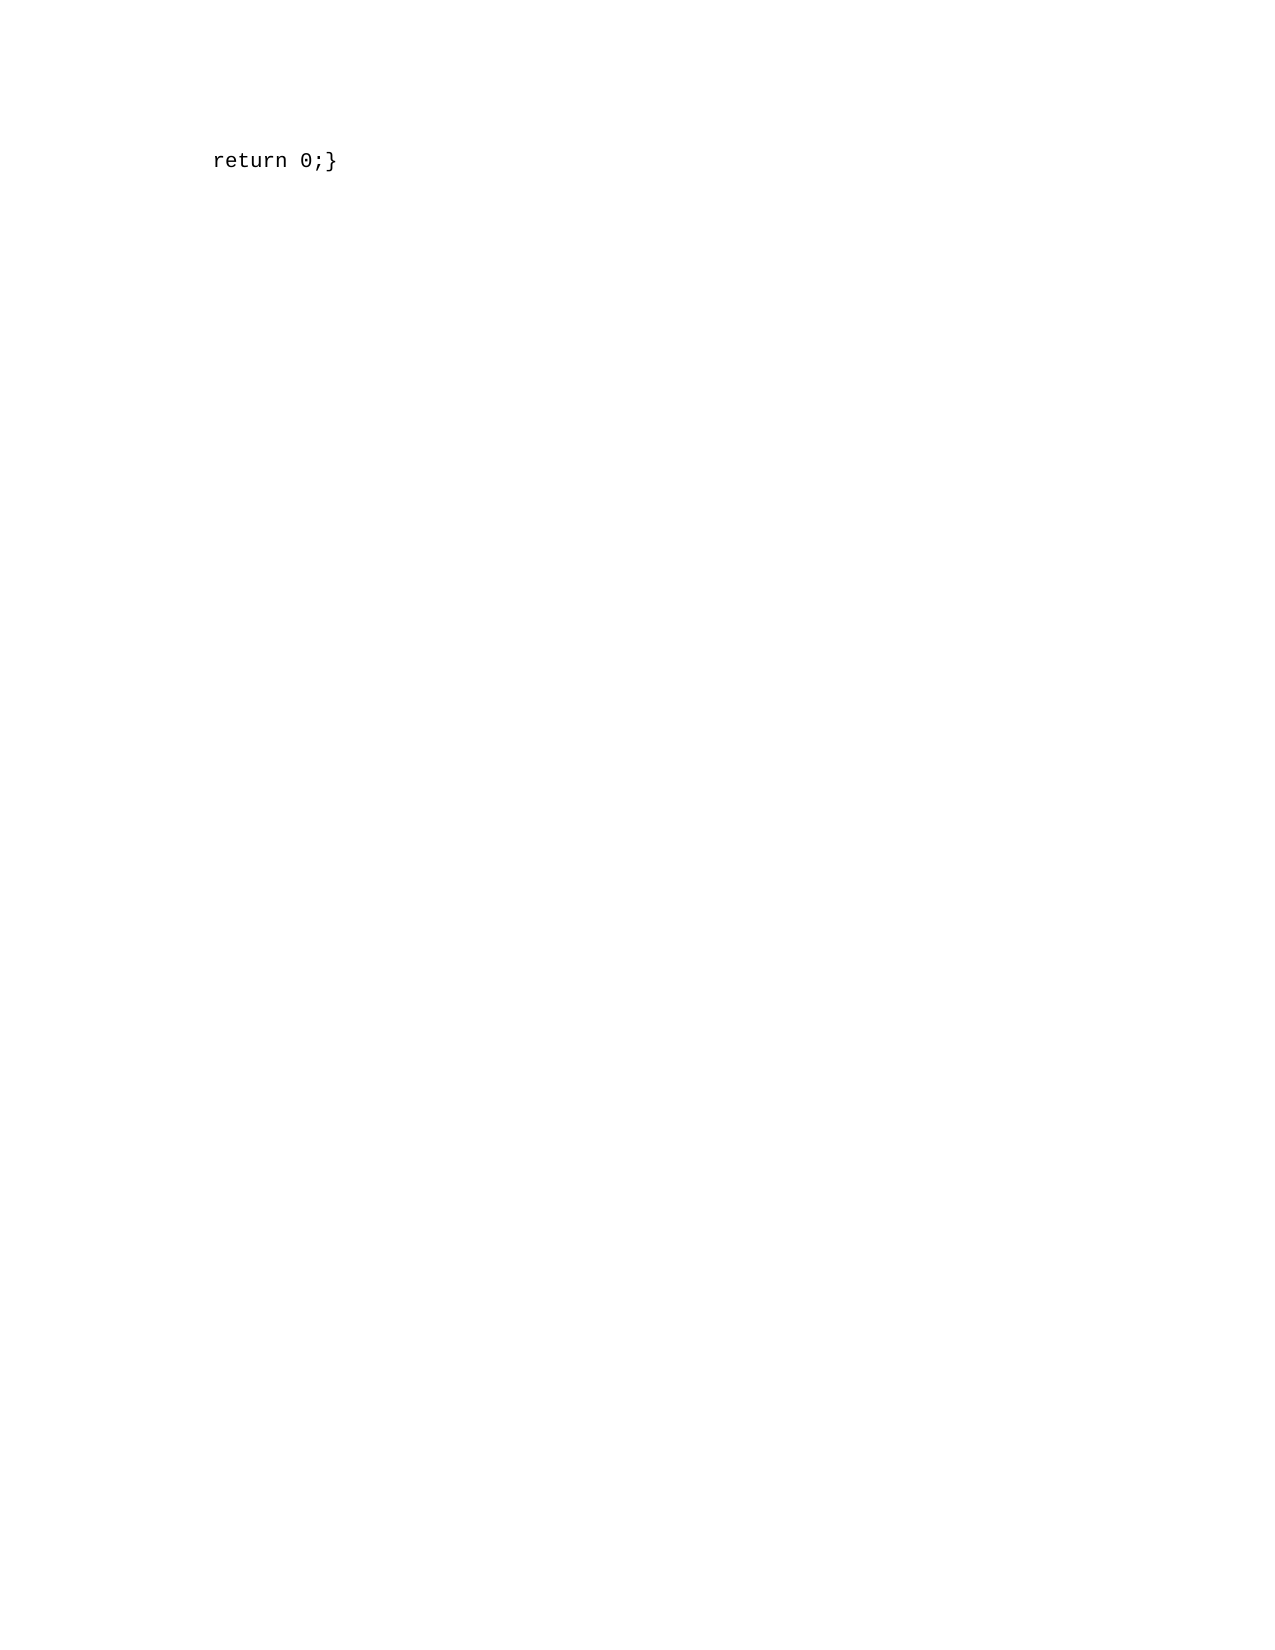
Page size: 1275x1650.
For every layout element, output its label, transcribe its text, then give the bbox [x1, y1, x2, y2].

text return 0;} [187, 150, 1087, 174]
